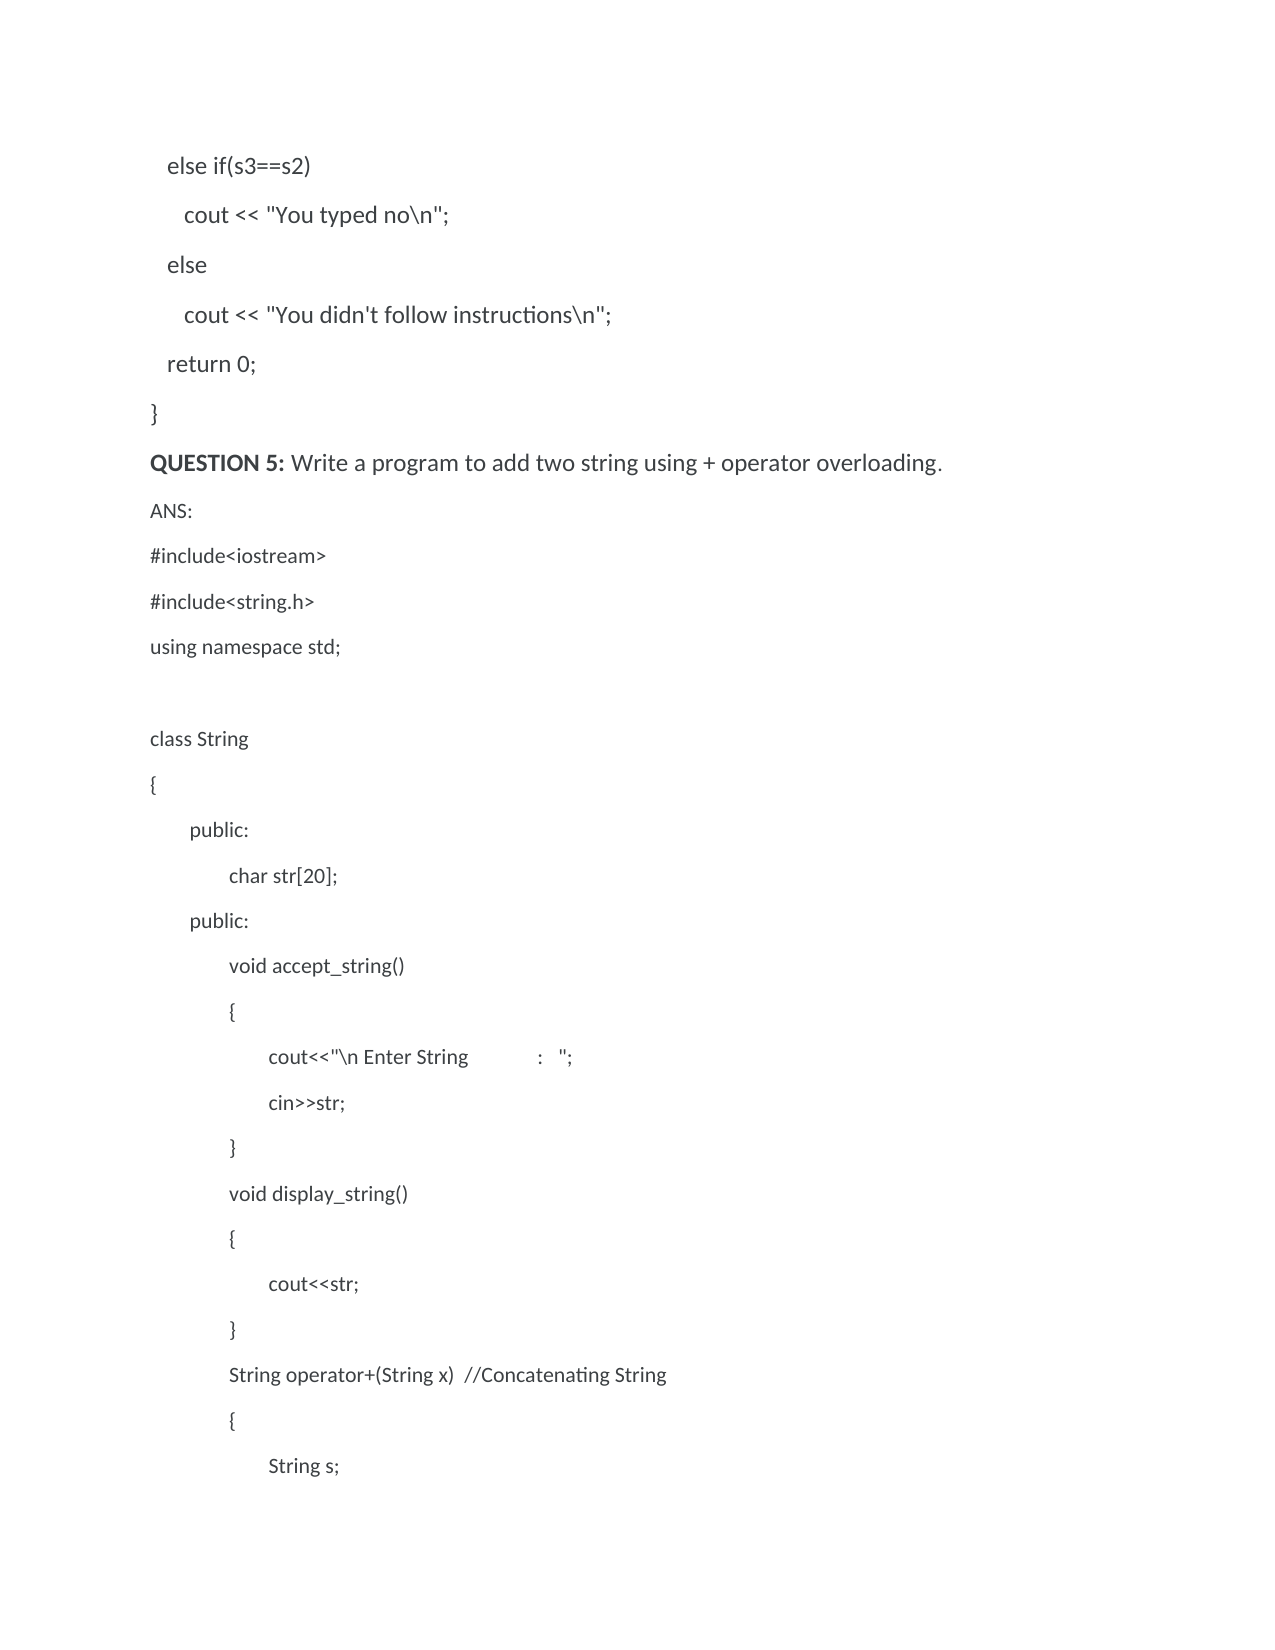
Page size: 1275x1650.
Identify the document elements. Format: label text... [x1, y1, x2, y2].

text { [150, 771, 1125, 798]
text void display_string() [150, 1180, 1125, 1206]
text ANS: [150, 497, 1125, 524]
text char str[20]; [150, 862, 1125, 888]
text else [150, 249, 1125, 280]
text } [150, 1316, 1125, 1343]
text else if(s3==s2) [150, 150, 1125, 181]
text QUESTION 5: Write a program to add two string using + operator overloading. [150, 447, 1125, 478]
text } [150, 1134, 1125, 1161]
text cout<<str; [150, 1271, 1125, 1297]
text public: [150, 816, 1125, 843]
text public: [150, 907, 1125, 934]
text return 0; [150, 348, 1125, 379]
text class String [150, 726, 1125, 752]
text } [150, 398, 1125, 428]
text cout << "You didn't follow instructions\n"; [150, 299, 1125, 329]
text cout << "You typed no\n"; [150, 199, 1125, 230]
text { [150, 1225, 1125, 1252]
text using namespace std; [150, 633, 1125, 660]
text #include<iostream> [150, 542, 1125, 569]
text void accept_string() [150, 953, 1125, 979]
text cin>>str; [150, 1089, 1125, 1116]
text { [150, 1407, 1125, 1433]
text String s; [150, 1452, 1125, 1479]
text { [150, 998, 1125, 1025]
text String operator+(String x) //Concatenating String [150, 1361, 1125, 1388]
text #include<string.h> [150, 588, 1125, 614]
text cout<<"\n Enter String : "; [150, 1043, 1125, 1070]
